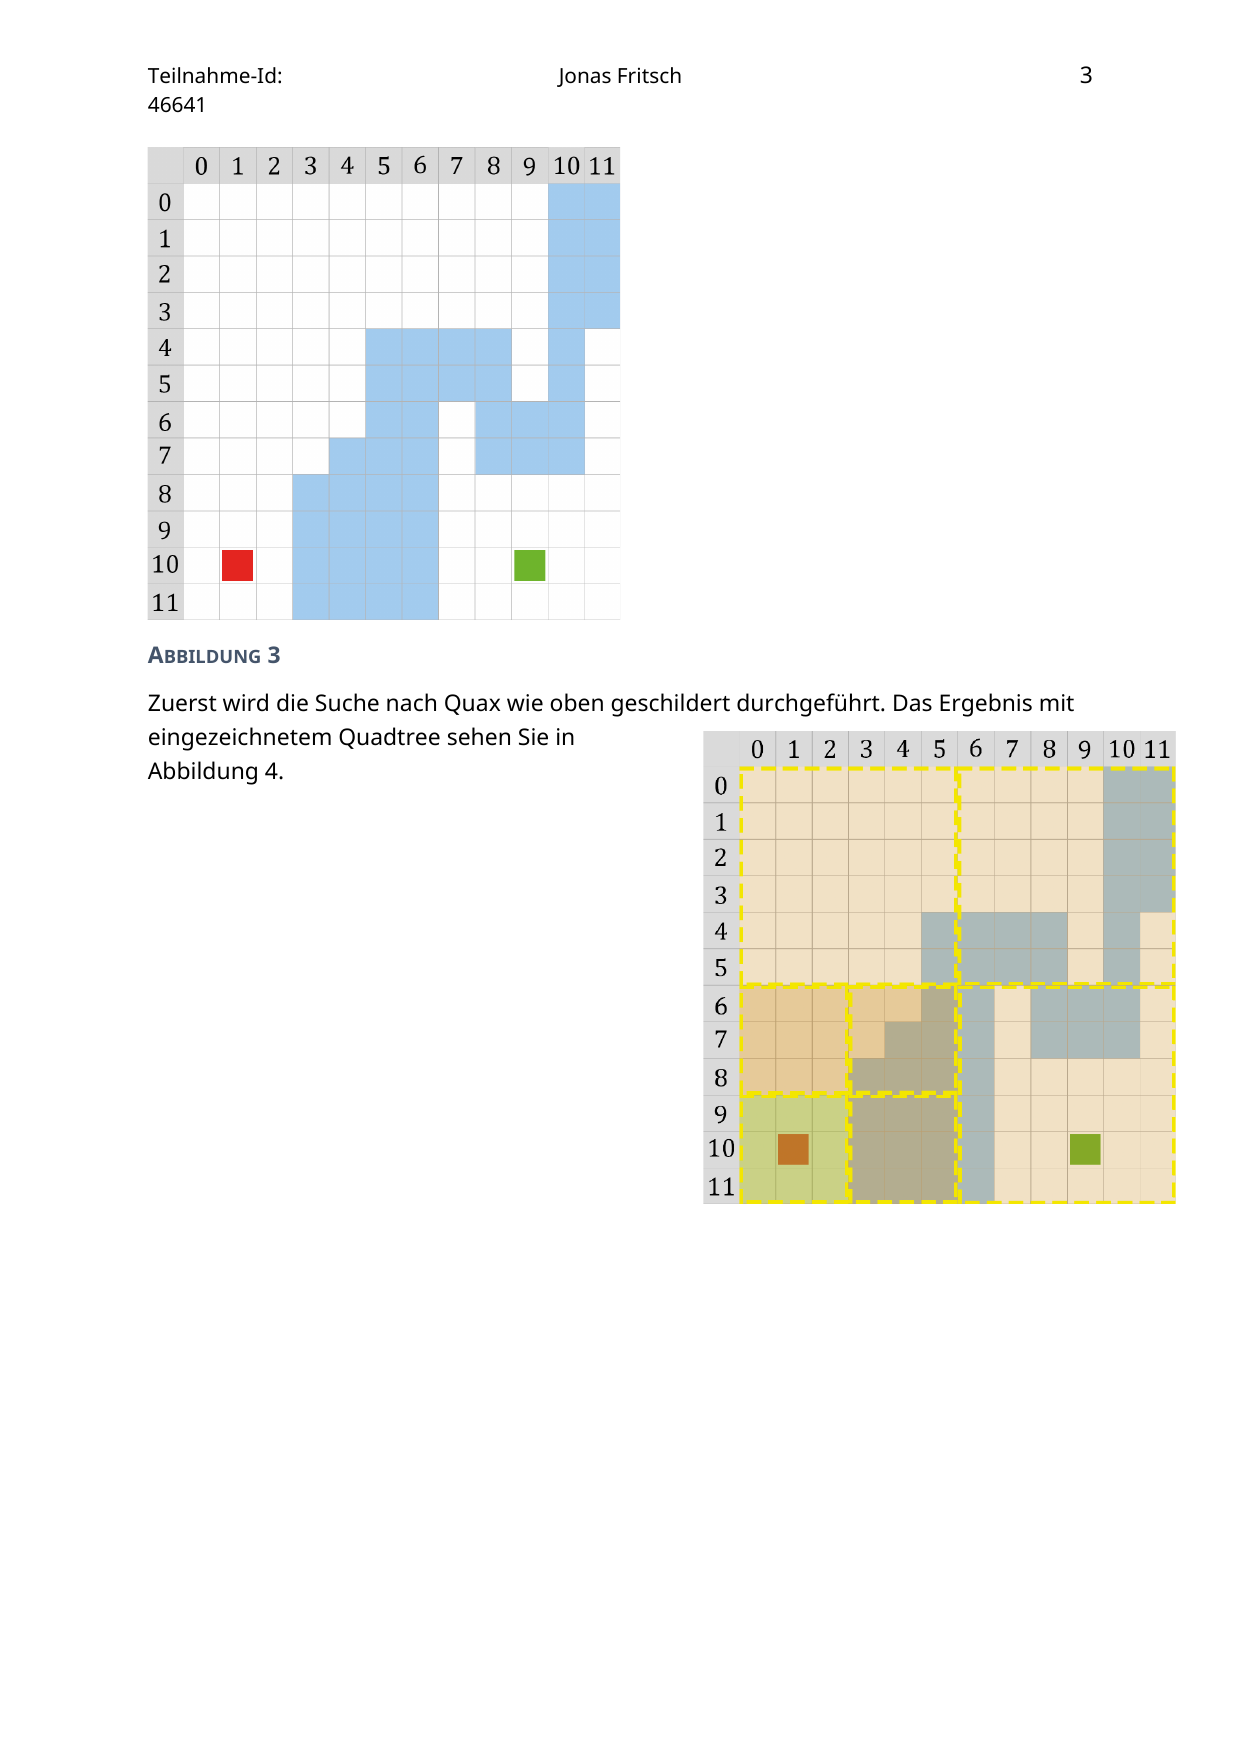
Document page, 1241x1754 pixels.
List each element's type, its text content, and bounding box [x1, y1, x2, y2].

text Abbildung 3 [148, 639, 1093, 670]
picture [703, 731, 1176, 1204]
picture [147, 147, 621, 620]
text Zuerst wird die Suche nach Quax wie oben geschildert durchgeführt. Das Ergebnis mit eingezeichnetem Quadtree sehen Sie in Abbildung 4. [148, 687, 1093, 786]
